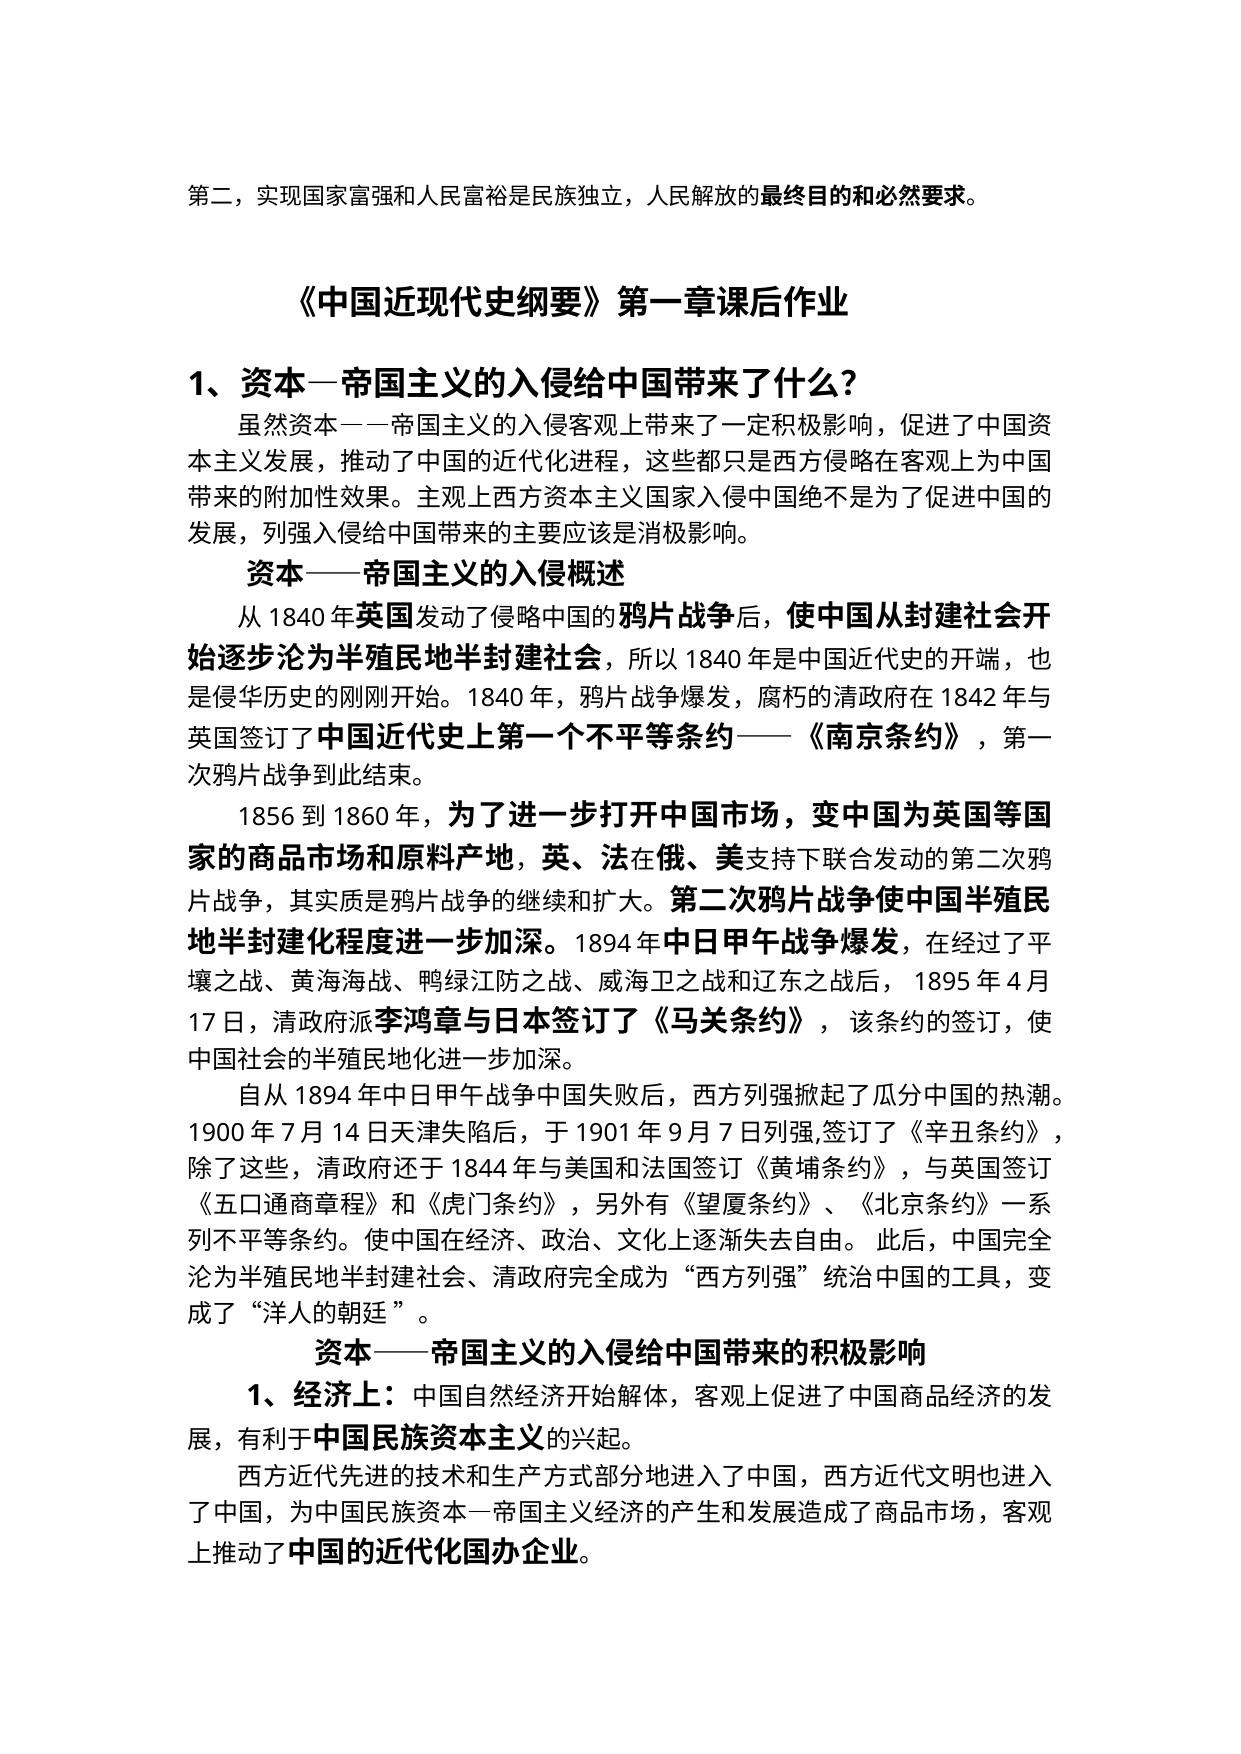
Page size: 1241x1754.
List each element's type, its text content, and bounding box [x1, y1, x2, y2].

text 虽然资本——帝国主义的入侵客观上带来了一定积极影响，促进了中国资本主义发展，推动了中国的近代化进程，这些都只是西方侵略在客观上为中国带来的附加性效果。主观上西方资本主义国家入侵中国绝不是为了促进中国的发展，列强入侵给中国带来的主要应该是消极影响。 [187, 405, 1053, 550]
text 1856到1860年，为了进一步打开中国市场，变中国为英国等国家的商品市场和原料产地，英、法在俄、美支持下联合发动的第二次鸦片战争，其实质是鸦片战争的继续和扩大。第二次鸦片战争使中国半殖民地半封建化程度进一步加深。1894年中日甲午战争爆发，在经过了平壤之战、黄海海战、鸭绿江防之战、威海卫之战和辽东之战后， 1895年4月17日，清政府派李鸿章与日本签订了《马关条约》， 该条约的签订，使中国社会的半殖民地化进一步加深。 [187, 792, 1053, 1076]
text 资本——帝国主义的入侵给中国带来的积极影响 [187, 1329, 1053, 1372]
text 自从1894年中日甲午战争中国失败后，西方列强掀起了瓜分中国的热潮。1900年7月14日天津失陷后，于1901年9月7日列强,签订了《辛丑条约》，除了这些，清政府还于1844年与美国和法国签订《黄埔条约》，与英国签订《五口通商章程》和《虎门条约》，另外有《望厦条约》、《北京条约》一系列不平等条约。使中国在经济、政治、文化上逐渐失去自由。 此后，中国完全沦为半殖民地半封建社会、清政府完全成为“西方列强”统治中国的工具，变成了“洋人的朝廷 ”。 [187, 1076, 1053, 1329]
text 1、经济上：中国自然经济开始解体，客观上促进了中国商品经济的发展，有利于中国民族资本主义的兴起。 [187, 1372, 1053, 1457]
text 《中国近现代史纲要》第一章课后作业 [187, 276, 1053, 324]
text 从1840年英国发动了侵略中国的鸦片战争后，使中国从封建社会开始逐步沦为半殖民地半封建社会，所以1840年是中国近代史的开端，也是侵华历史的刚刚开始。1840年，鸦片战争爆发，腐朽的清政府在1842年与英国签订了中国近代史上第一个不平等条约——《南京条约》，第一次鸦片战争到此结束。 [187, 592, 1053, 792]
text 资本——帝国主义的入侵概述 [187, 550, 1053, 592]
text 西方近代先进的技术和生产方式部分地进入了中国，西方近代文明也进入了中国，为中国民族资本—帝国主义经济的产生和发展造成了商品市场，客观上推动了中国的近代化国办企业。 [187, 1457, 1053, 1571]
text 第二，实现国家富强和人民富裕是民族独立，人民解放的最终目的和必然要求。 [187, 162, 1053, 227]
text 1、资本—帝国主义的入侵给中国带来了什么？ [187, 357, 1053, 405]
